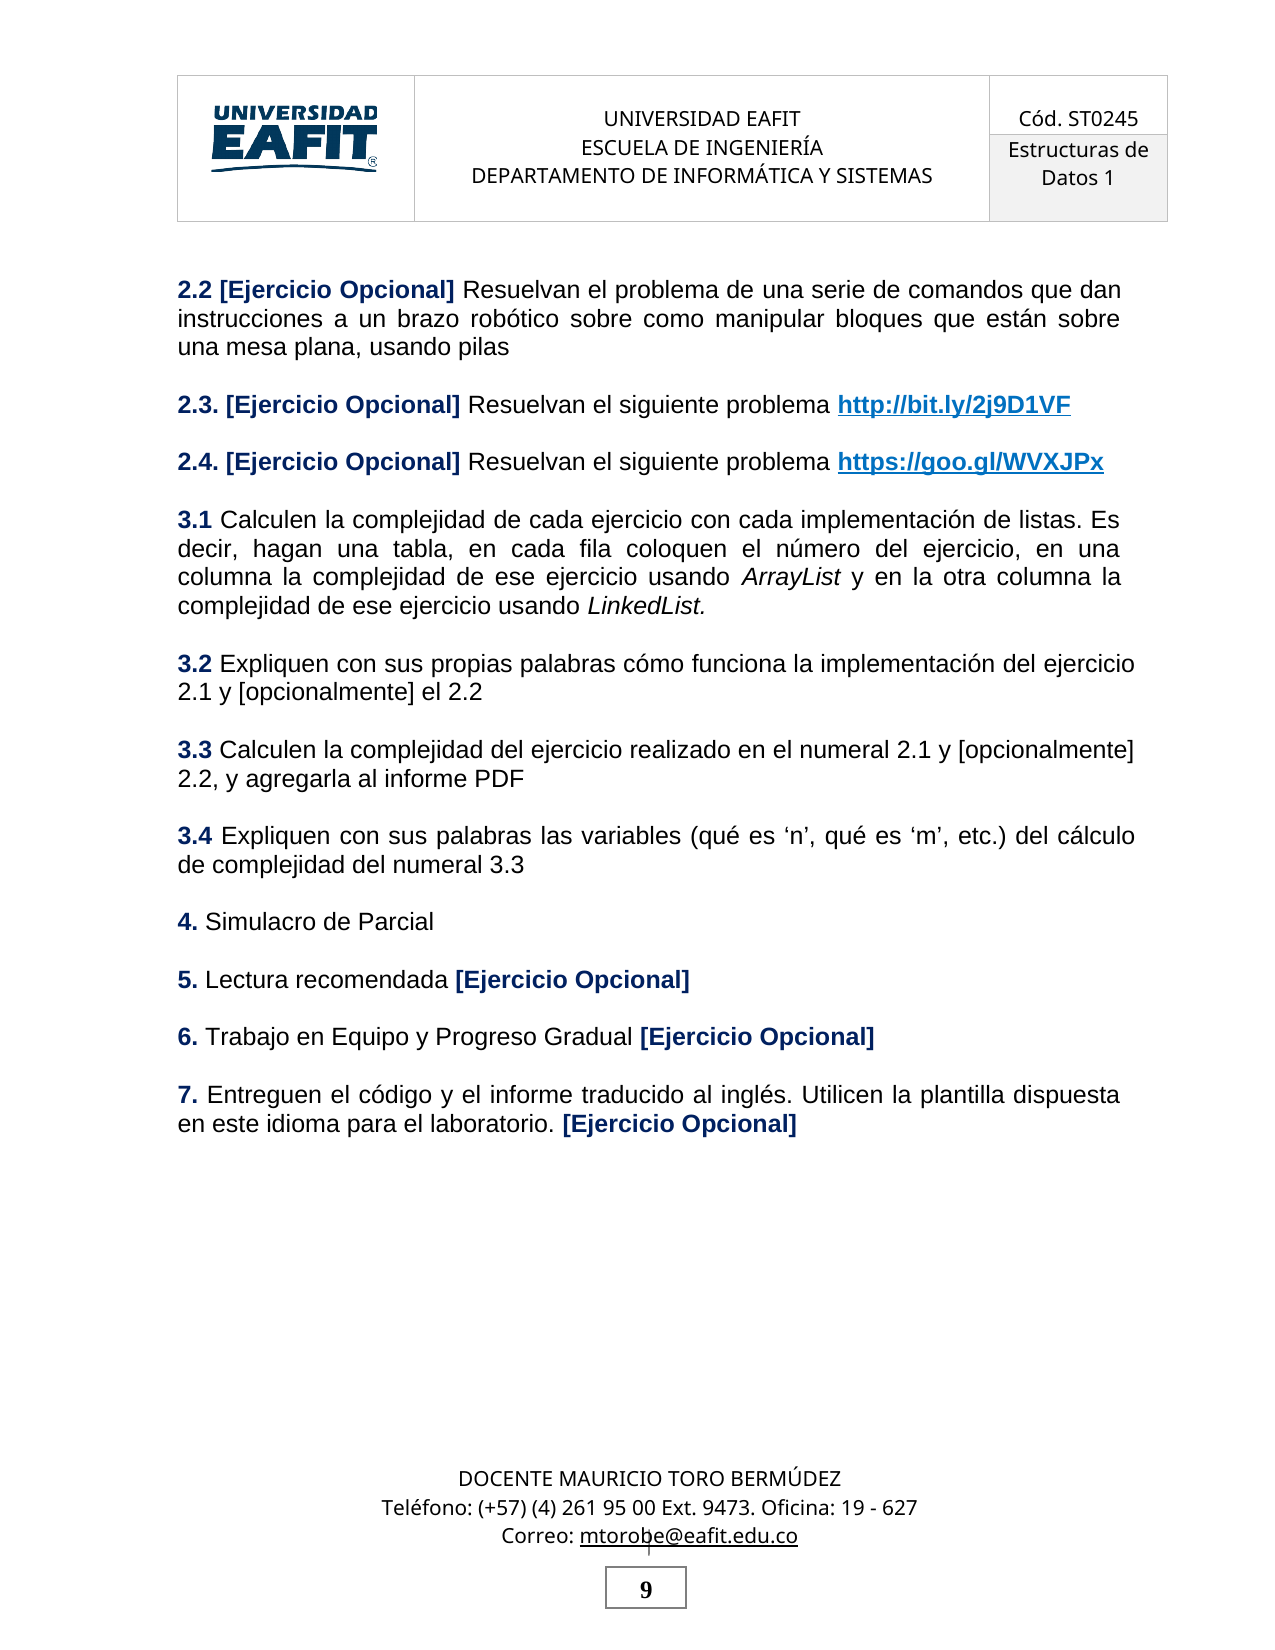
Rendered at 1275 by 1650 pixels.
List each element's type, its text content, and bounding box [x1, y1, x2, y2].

text 2.4. [Ejercicio Opcional] Resuelvan el siguiente problema https://goo.gl/WVXJPx [177, 447, 1122, 476]
text 6. Trabajo en Equipo y Progreso Gradual [Ejercicio Opcional] [177, 1022, 1122, 1051]
text 4. Simulacro de Parcial [177, 907, 1122, 936]
text 5. Lectura recomendada [Ejercicio Opcional] [177, 965, 1122, 993]
picture [211, 105, 377, 171]
text 3.2 Expliquen con sus propias palabras cómo funciona la implementación del ejercicio 2.1 y [opcionalmente] el 2.2 [177, 648, 1137, 706]
text 3.3 Calculen la complejidad del ejercicio realizado en el numeral 2.1 y [opcionalmente] 2.2, y agregarla al informe PDF [177, 735, 1137, 792]
text 2.2 [Ejercicio Opcional] Resuelvan el problema de una serie de comandos que dan instrucciones a un brazo robótico sobre como manipular bloques que están sobre una mesa plana, usando pilas [177, 275, 1122, 361]
text 3.1 Calculen la complejidad de cada ejercicio con cada implementación de listas. Es decir, hagan una tabla, en cada fila coloquen el número del ejercicio, en una columna la complejidad de ese ejercicio usando ArrayList y en la otra columna la complejidad de ese ejercicio usando LinkedList. [177, 505, 1122, 620]
text 2.3. [Ejercicio Opcional] Resuelvan el siguiente problema http://bit.ly/2j9D1VF [177, 390, 1122, 418]
list 3.4 Expliquen con sus palabras las variables (qué es ‘n’, qué es ‘m’, etc.) del cálculo de complejidad del numeral 3.3 [177, 821, 1137, 878]
text 7. Entreguen el código y el informe traducido al inglés. Utilicen la plantilla dispuesta en este idioma para el laboratorio. [Ejercicio Opcional] [177, 1080, 1122, 1137]
